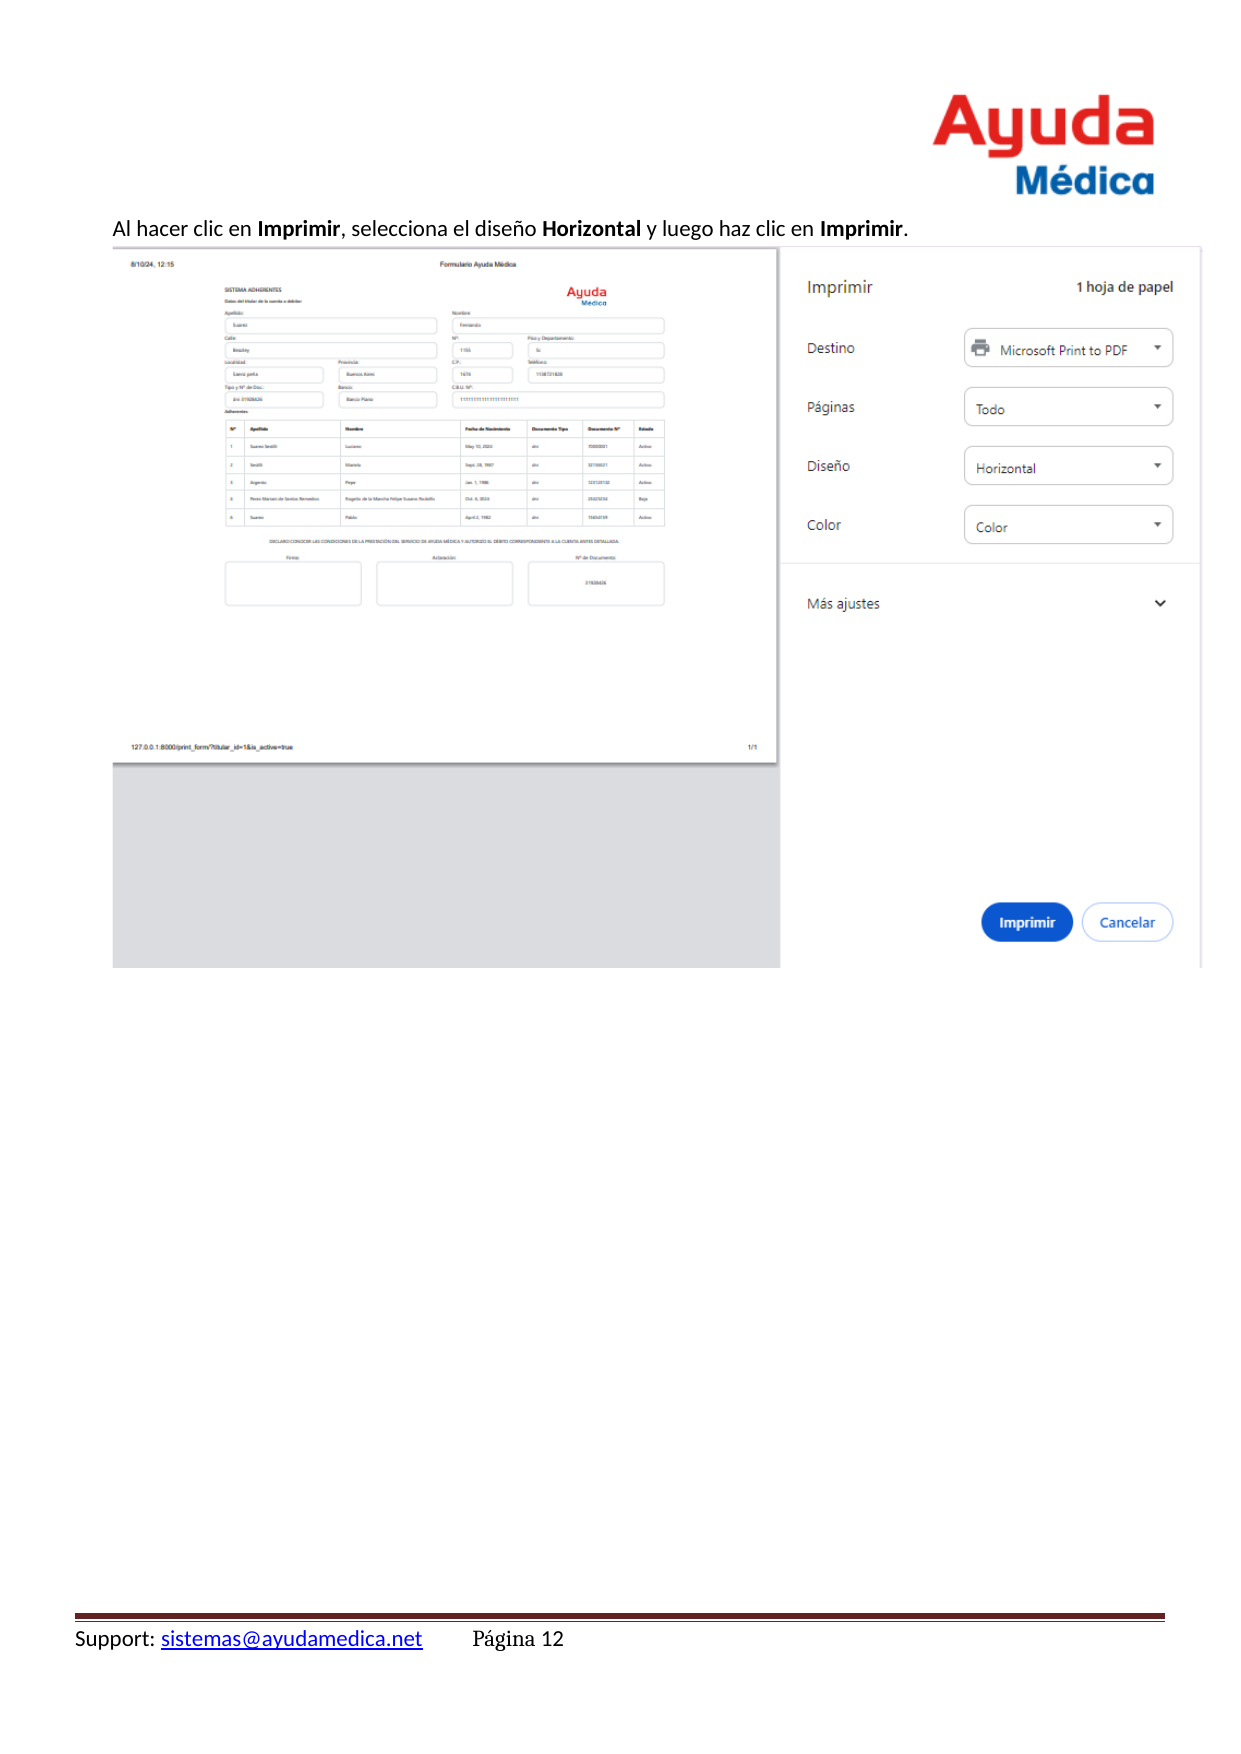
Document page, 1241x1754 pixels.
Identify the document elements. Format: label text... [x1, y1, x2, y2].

picture [900, 73, 1166, 215]
list Al hacer clic en Imprimir, selecciona el diseño Horizontal y luego haz clic en Imprimir. [112, 214, 1165, 246]
picture [112, 246, 1203, 968]
